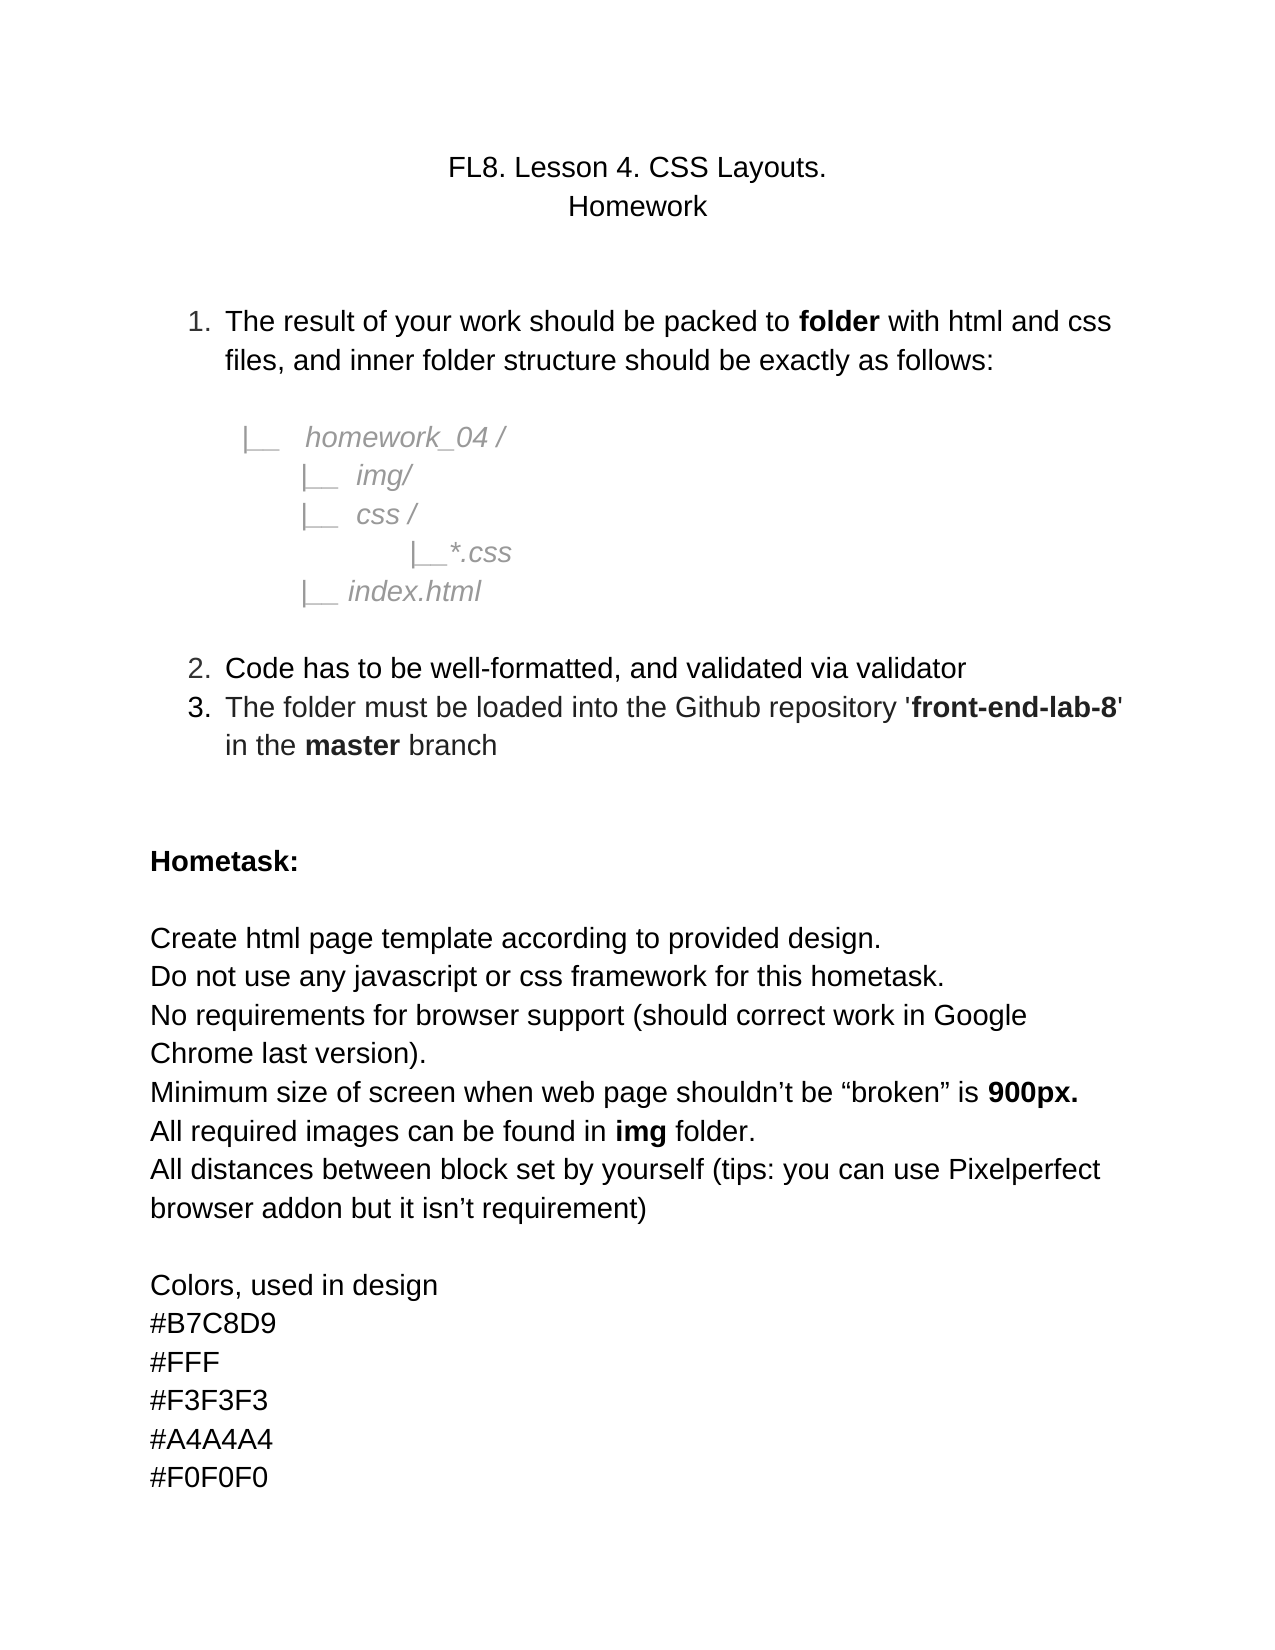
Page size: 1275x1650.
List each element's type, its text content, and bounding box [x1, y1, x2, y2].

text |__ homework_04 / [150, 420, 1125, 453]
text All distances between block set by yourself (tips: you can use Pixelperfect browser addon but it isn’t requirement) [150, 1152, 1125, 1224]
text Create html page template according to provided design. [150, 921, 1125, 954]
text FL8. Lesson 4. CSS Layouts. [150, 150, 1125, 183]
text #F3F3F3 [150, 1383, 1125, 1417]
text All required images can be found in img folder. [150, 1113, 1125, 1147]
text #A4A4A4 [150, 1422, 1125, 1455]
text No requirements for browser support (should correct work in Google Chrome last version). [150, 998, 1125, 1070]
text |__*.css [150, 535, 1125, 569]
text |__ img/ |__ css / [150, 458, 1125, 530]
text #B7C8D9 [150, 1306, 1125, 1340]
text Hometask: [150, 844, 1125, 877]
text Homework [150, 188, 1125, 222]
list Code has to be well-formatted, and validated via validator [225, 651, 1125, 684]
list The folder must be loaded into the Github repository 'front-end-lab-8' in the master branch [187, 689, 1125, 762]
list The result of your work should be packed to folder with html and css files, and inner folder structure should be exactly as follows: [187, 304, 1125, 376]
text #F0F0F0 [150, 1460, 1125, 1494]
text Do not use any javascript or css framework for this hometask. [150, 959, 1125, 993]
text Minimum size of screen when web page shouldn’t be “broken” is 900px. [150, 1075, 1125, 1108]
text |__ index.html [150, 574, 1125, 607]
text Colors, used in design [150, 1268, 1125, 1301]
text #FFF [150, 1345, 1125, 1378]
